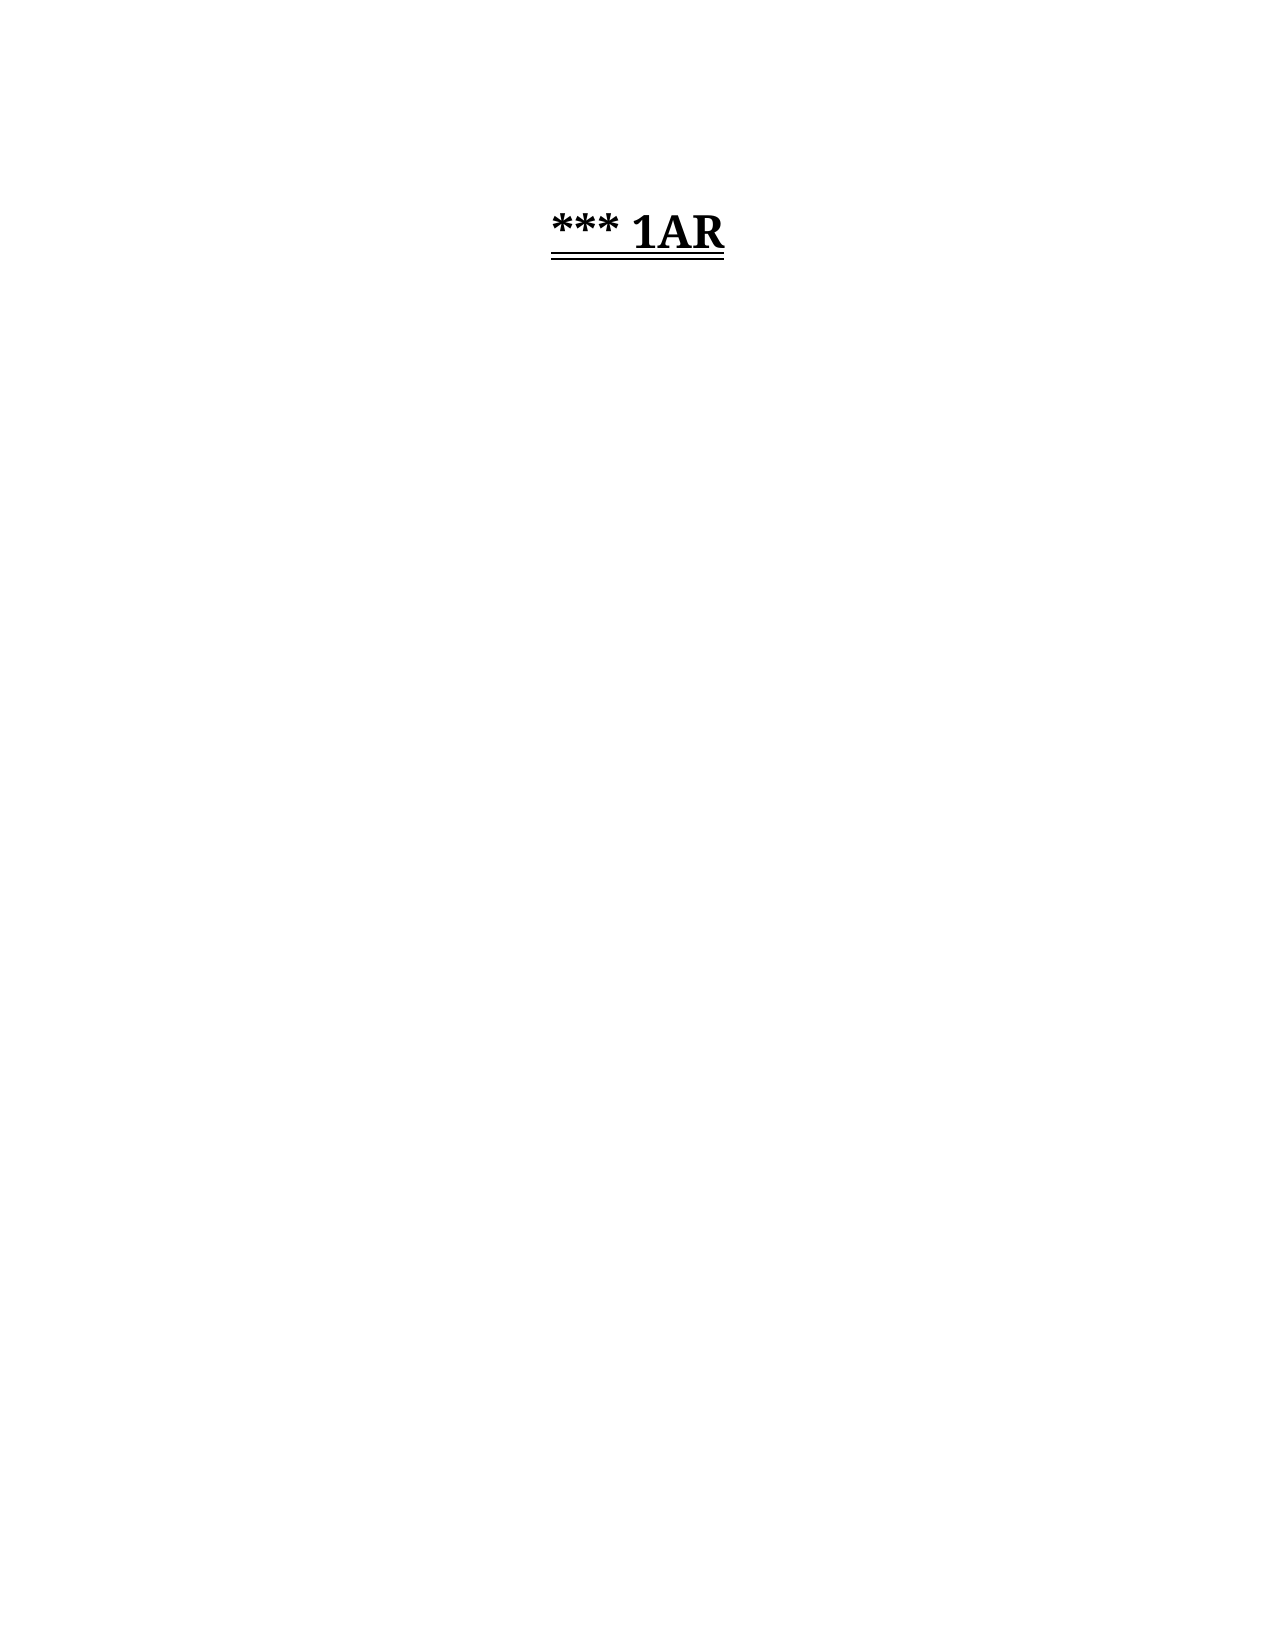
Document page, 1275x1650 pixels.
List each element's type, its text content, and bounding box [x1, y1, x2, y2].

subtitle *** 1AR [150, 200, 1125, 262]
